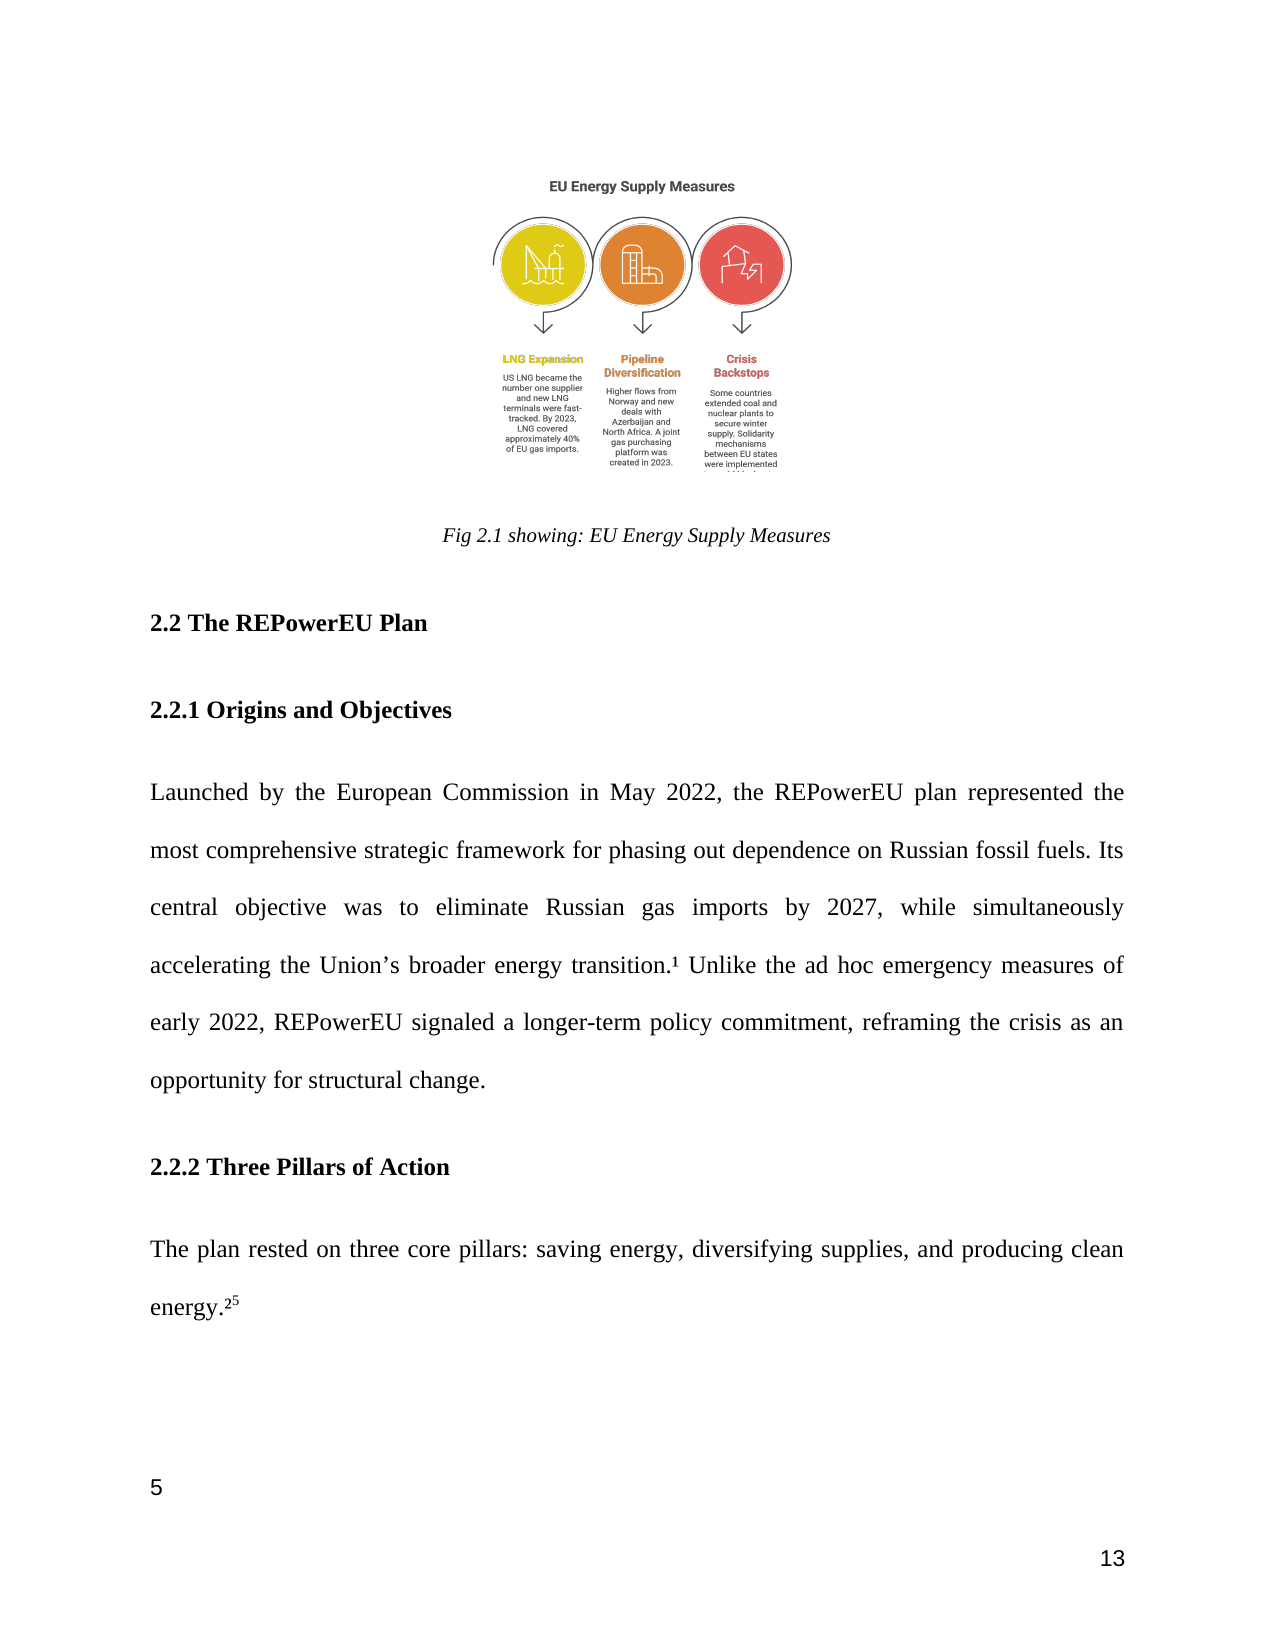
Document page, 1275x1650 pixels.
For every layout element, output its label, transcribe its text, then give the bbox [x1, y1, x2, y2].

picture [465, 150, 814, 472]
subtitle 2.2.2 Three Pillars of Action [150, 1152, 1125, 1180]
subtitle 2.2 The REPowerEU Plan [150, 608, 1125, 637]
text The plan rested on three core pillars: saving energy, diversifying supplies, and producing clean energy.² [150, 1234, 1125, 1320]
text Launched by the European Commission in May 2022, the REPowerEU plan represented the most comprehensive strategic framework for phasing out dependence on Russian fossil fuels. Its central objective was to eliminate Russian gas imports by 2027, while simultaneously accelerating the Union’s broader energy transition.¹ Unlike the ad hoc emergency measures of early 2022, REPowerEU signaled a longer-term policy commitment, reframing the crisis as an opportunity for structural change. [150, 777, 1125, 1094]
text Fig 2.1 showing: EU Energy Supply Measures [150, 523, 1125, 547]
subtitle 2.2.1 Origins and Objectives [150, 695, 1125, 724]
